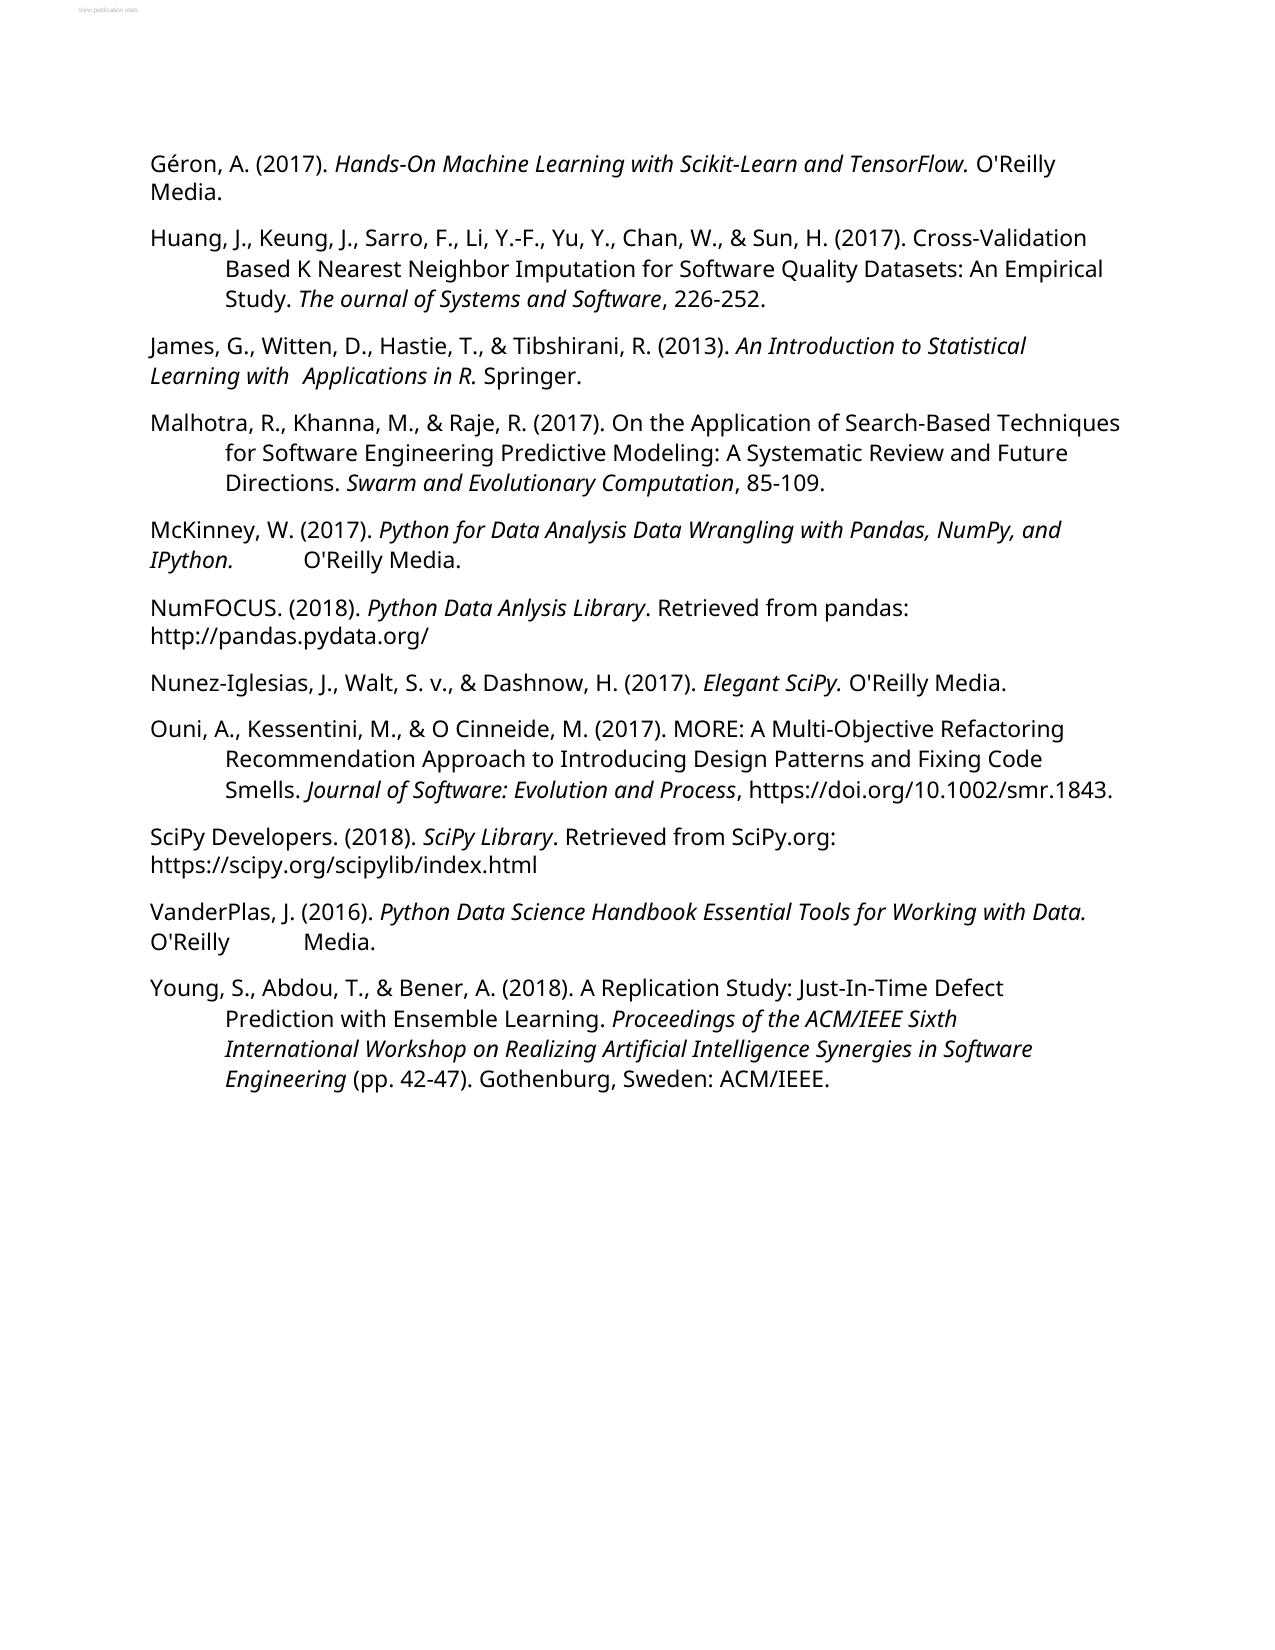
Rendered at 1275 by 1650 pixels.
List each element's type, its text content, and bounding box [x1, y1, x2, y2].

text VanderPlas, J. (2016). Python Data Science Handbook Essential Tools for Working with Data. O'Reilly Media. [150, 896, 1099, 956]
text Huang, J., Keung, J., Sarro, F., Li, Y.-F., Yu, Y., Chan, W., & Sun, H. (2017). Cross-Validation Based K Nearest Neighbor Imputation for Software Quality Datasets: An Empirical Study. The ournal of Systems and Software, 226-252. [150, 222, 1114, 313]
text Young, S., Abdou, T., & Bener, A. (2018). A Replication Study: Just-In-Time Defect Prediction with Ensemble Learning. Proceedings of the ACM/IEEE Sixth International Workshop on Realizing Artificial Intelligence Synergies in Software Engineering (pp. 42-47). Gothenburg, Sweden: ACM/IEEE. [150, 973, 1084, 1093]
text Géron, A. (2017). Hands-On Machine Learning with Scikit-Learn and TensorFlow. O'Reilly Media. [150, 150, 1129, 206]
text Nunez-Iglesias, J., Walt, S. v., & Dashnow, H. (2017). Elegant SciPy. O'Reilly Media. [150, 668, 1129, 697]
text James, G., Witten, D., Hastie, T., & Tibshirani, R. (2013). An Introduction to Statistical Learning with Applications in R. Springer. [150, 330, 1084, 390]
text SciPy Developers. (2018). SciPy Library. Retrieved from SciPy.org: https://scipy.org/scipylib/index.html [150, 823, 1129, 879]
text McKinney, W. (2017). Python for Data Analysis Data Wrangling with Pandas, NumPy, and IPython. O'Reilly Media. [150, 514, 1069, 575]
text Ouni, A., Kessentini, M., & O Cinneide, M. (2017). MORE: A Multi-Objective Refactoring Recommendation Approach to Introducing Design Patterns and Fixing Code Smells. Journal of Software: Evolution and Process, https://doi.org/10.1002/smr.1843. [150, 713, 1114, 804]
text NumFOCUS. (2018). Python Data Anlysis Library. Retrieved from pandas: http://pandas.pydata.org/ [150, 594, 1129, 650]
text Malhotra, R., Khanna, M., & Raje, R. (2017). On the Application of Search-Based Techniques for Software Engineering Predictive Modeling: A Systematic Review and Future Directions. Swarm and Evolutionary Computation, 85-109. [150, 407, 1129, 498]
